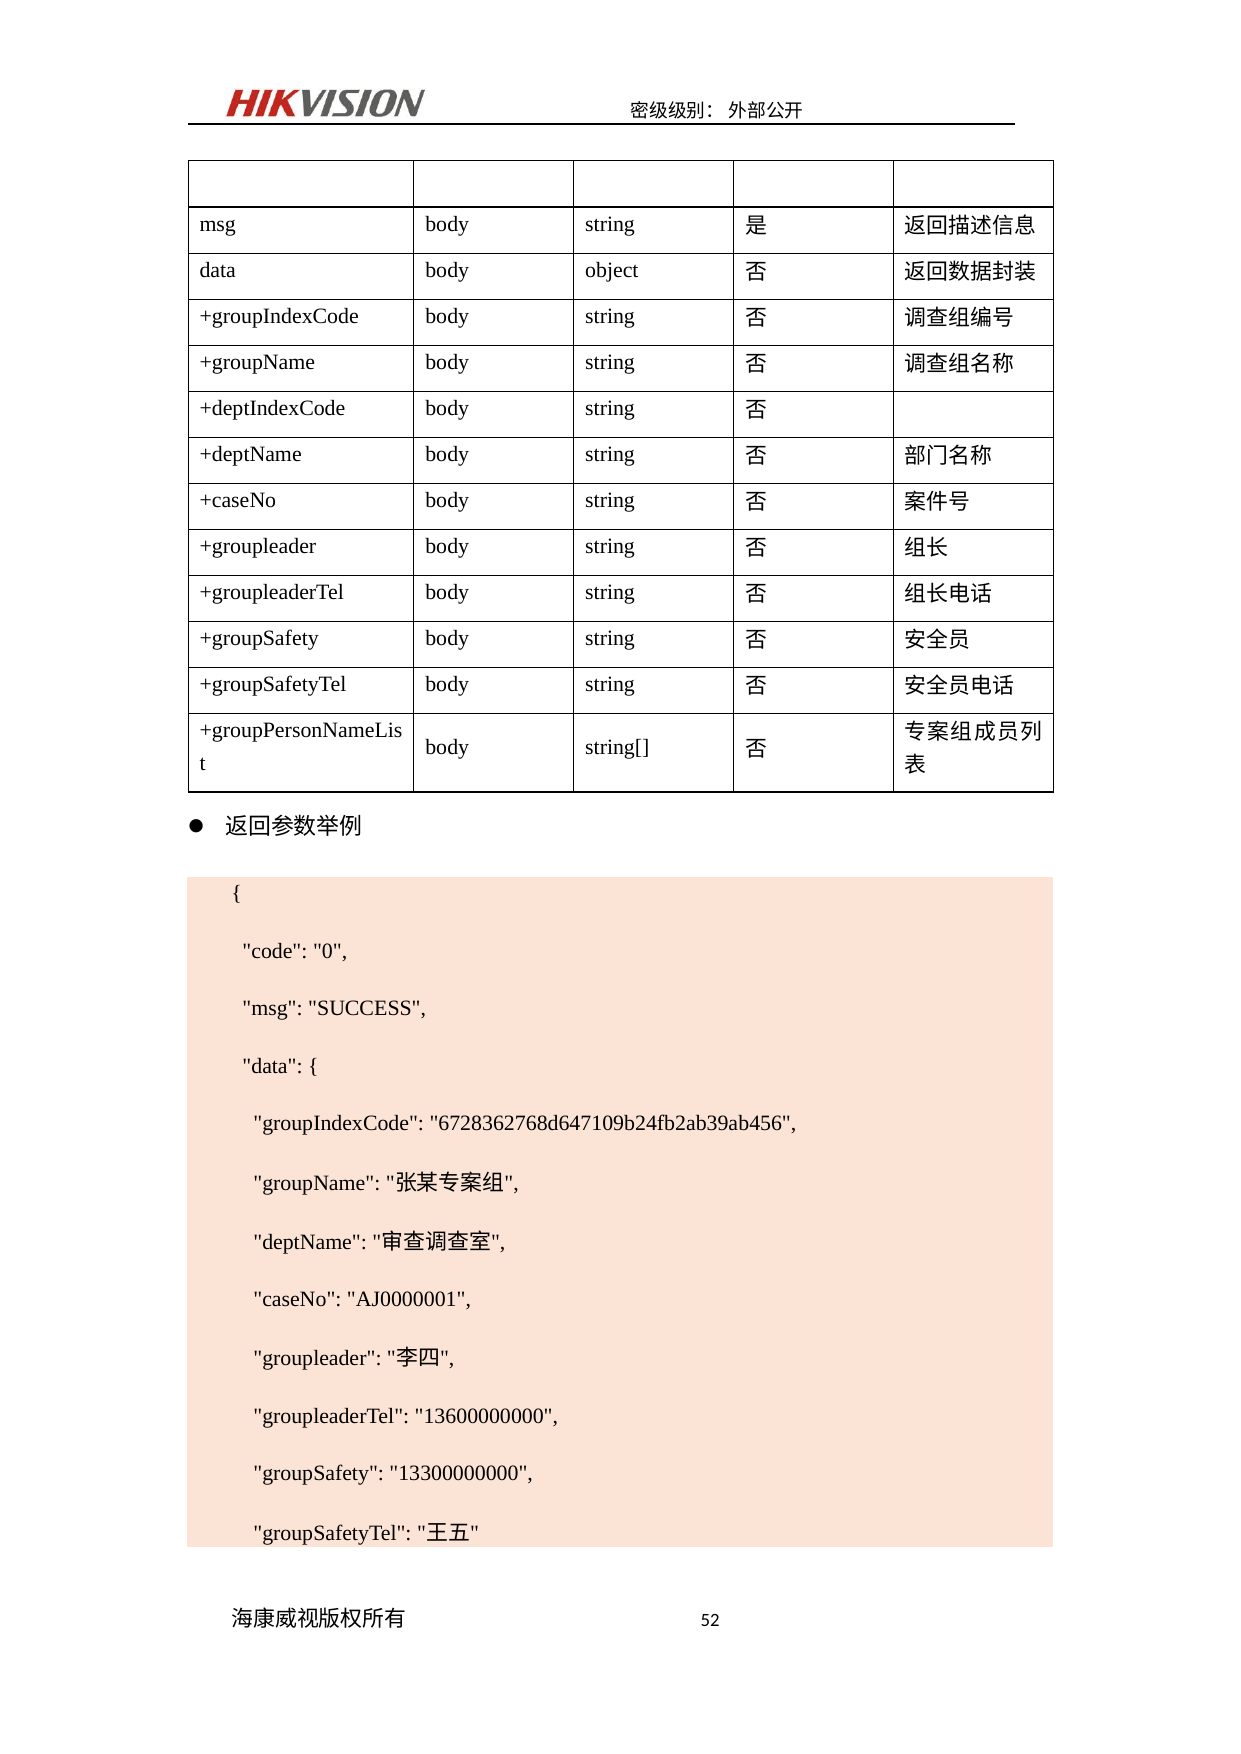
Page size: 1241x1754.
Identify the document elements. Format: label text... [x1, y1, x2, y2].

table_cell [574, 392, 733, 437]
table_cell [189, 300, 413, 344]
list 返回参数举例 [187, 792, 1053, 857]
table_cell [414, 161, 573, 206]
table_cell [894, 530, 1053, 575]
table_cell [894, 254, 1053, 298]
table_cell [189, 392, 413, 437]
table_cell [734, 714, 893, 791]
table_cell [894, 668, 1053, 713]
text "groupIndexCode": "6728362768d647109b24fb2ab39ab456", [187, 1107, 1053, 1139]
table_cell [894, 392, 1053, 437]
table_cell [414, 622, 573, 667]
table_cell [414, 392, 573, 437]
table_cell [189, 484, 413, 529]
text "groupSafetyTel": "王五" [187, 1514, 1053, 1547]
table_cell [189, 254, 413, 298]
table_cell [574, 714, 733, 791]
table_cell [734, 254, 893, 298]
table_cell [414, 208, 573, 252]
text "deptName": "审查调查室", [187, 1223, 1053, 1256]
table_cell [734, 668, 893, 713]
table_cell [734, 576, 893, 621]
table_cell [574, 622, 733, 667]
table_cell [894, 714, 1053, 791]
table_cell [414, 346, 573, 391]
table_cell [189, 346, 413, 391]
text "code": "0", [187, 934, 1053, 967]
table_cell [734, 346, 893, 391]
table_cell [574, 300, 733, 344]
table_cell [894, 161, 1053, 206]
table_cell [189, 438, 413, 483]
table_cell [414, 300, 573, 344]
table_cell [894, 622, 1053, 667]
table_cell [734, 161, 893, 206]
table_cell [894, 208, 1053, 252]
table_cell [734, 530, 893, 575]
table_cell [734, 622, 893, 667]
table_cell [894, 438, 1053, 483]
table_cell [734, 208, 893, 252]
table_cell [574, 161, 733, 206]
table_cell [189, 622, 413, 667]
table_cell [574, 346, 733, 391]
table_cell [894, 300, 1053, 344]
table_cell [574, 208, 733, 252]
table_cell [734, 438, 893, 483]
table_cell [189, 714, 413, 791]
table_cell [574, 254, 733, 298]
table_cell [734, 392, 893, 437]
text "groupSafety": "13300000000", [187, 1457, 1053, 1489]
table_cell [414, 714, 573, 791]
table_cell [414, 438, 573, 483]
text "data": { [187, 1049, 1053, 1082]
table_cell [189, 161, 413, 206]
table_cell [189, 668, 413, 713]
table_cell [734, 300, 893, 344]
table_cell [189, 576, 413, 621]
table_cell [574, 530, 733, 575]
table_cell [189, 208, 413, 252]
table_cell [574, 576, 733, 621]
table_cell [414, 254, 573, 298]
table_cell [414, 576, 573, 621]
text "groupName": "张某专案组", [187, 1164, 1053, 1197]
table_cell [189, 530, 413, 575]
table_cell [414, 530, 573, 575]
text "groupleaderTel": "13600000000", [187, 1399, 1053, 1432]
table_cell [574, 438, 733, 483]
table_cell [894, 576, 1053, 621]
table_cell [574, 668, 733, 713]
text "groupleader": "李四", [187, 1340, 1053, 1372]
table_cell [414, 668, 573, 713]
text "caseNo": "AJ0000001", [187, 1282, 1053, 1315]
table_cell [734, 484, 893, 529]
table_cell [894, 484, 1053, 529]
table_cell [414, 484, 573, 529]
picture [225, 88, 428, 118]
text { [187, 877, 1053, 909]
text "msg": "SUCCESS", [187, 992, 1053, 1024]
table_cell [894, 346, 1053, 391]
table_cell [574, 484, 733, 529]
